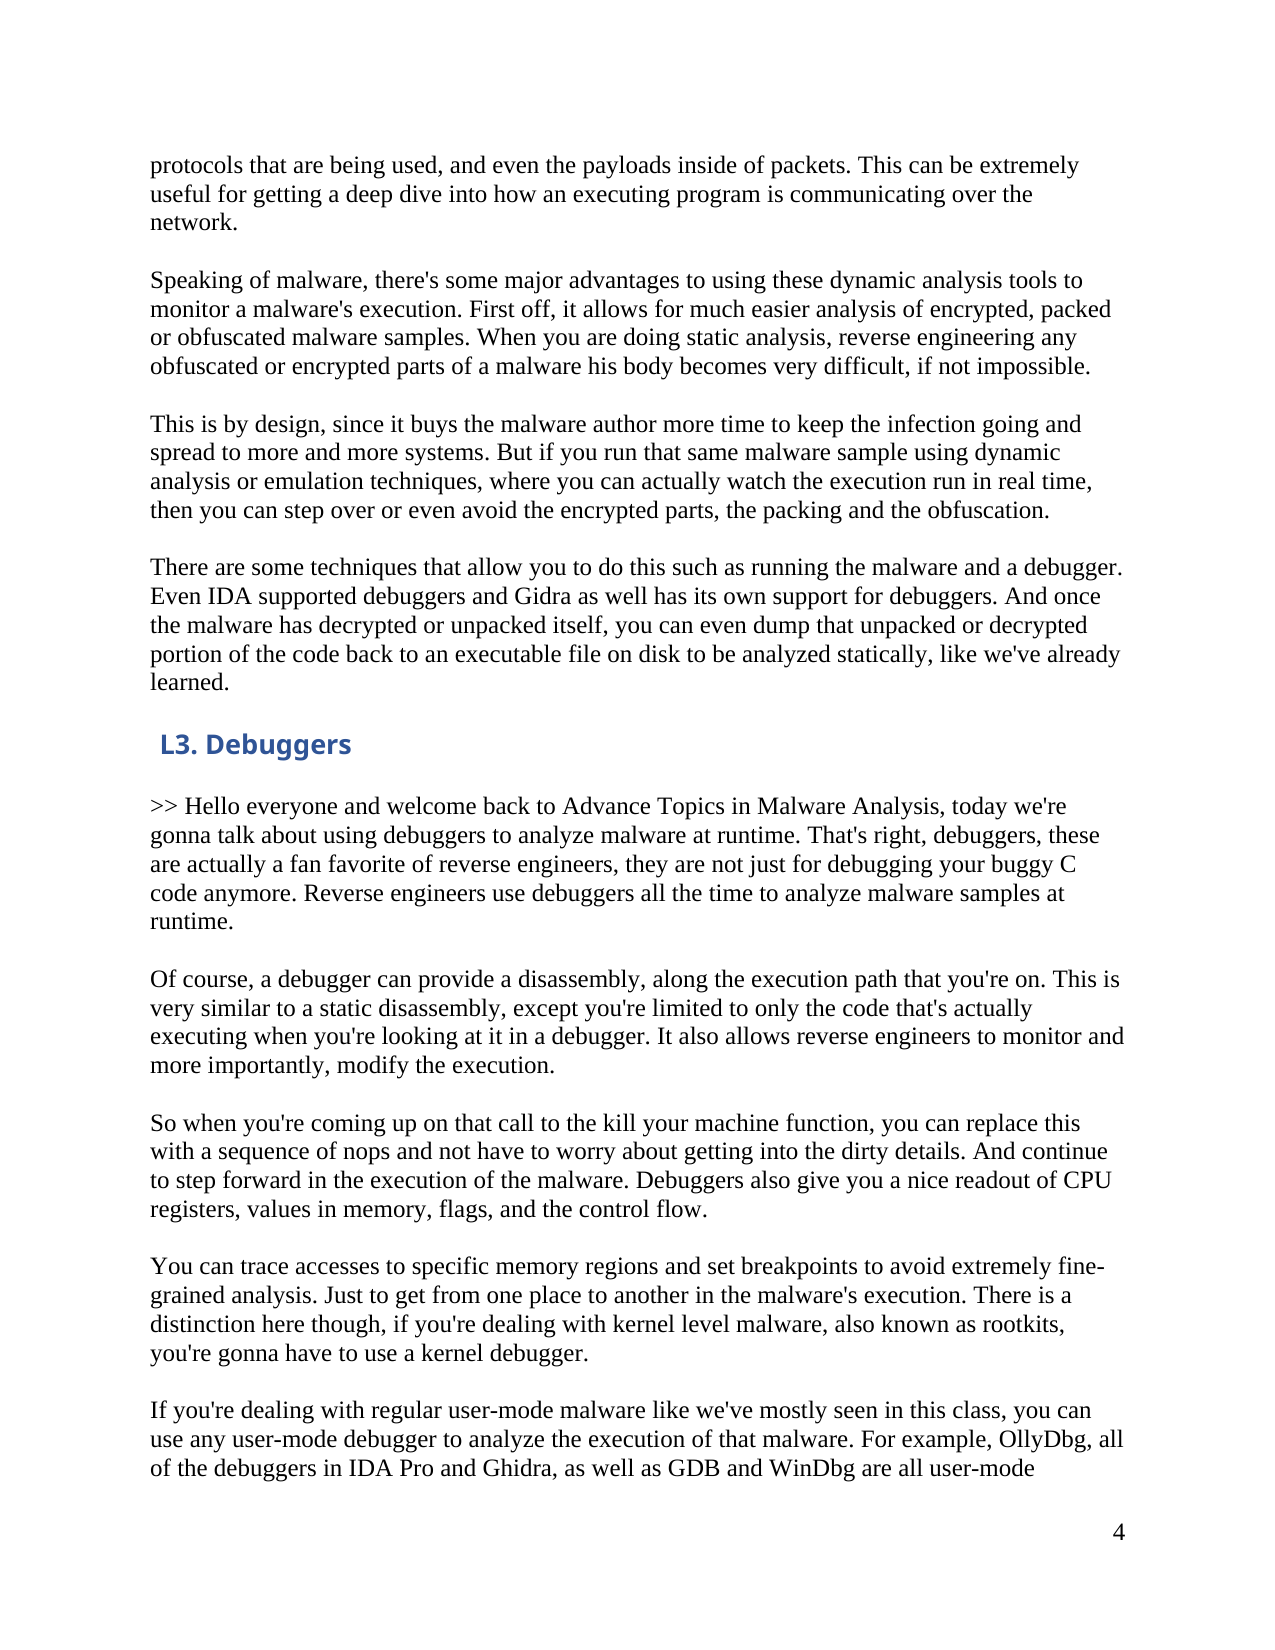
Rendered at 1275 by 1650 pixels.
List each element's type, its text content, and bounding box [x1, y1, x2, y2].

text Of course, a debugger can provide a disassembly, along the execution path that you're on. This is very similar to a static disassembly, except you're limited to only the code that's actually executing when you're looking at it in a debugger. It also allows reverse engineers to monitor and more importantly, modify the execution. [150, 964, 1125, 1079]
text There are some techniques that allow you to do this such as running the malware and a debugger. Even IDA supported debuggers and Gidra as well has its own support for debuggers. And once the malware has decrypted or unpacked itself, you can even dump that unpacked or decrypted portion of the code back to an executable file on disk to be analyzed statically, like we've already learned. [150, 552, 1125, 696]
text You can trace accesses to specific memory regions and set breakpoints to avoid extremely fine-grained analysis. Just to get from one place to another in the malware's execution. There is a distinction here though, if you're dealing with kernel level malware, also known as rootkits, you're gonna have to use a kernel debugger. [150, 1251, 1125, 1366]
subtitle L3. Debuggers [159, 725, 1125, 762]
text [150, 150, 1125, 236]
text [150, 1395, 1125, 1481]
text >> Hello everyone and welcome back to Advance Topics in Malware Analysis, today we're gonna talk about using debuggers to analyze malware at runtime. That's right, debuggers, these are actually a fan favorite of reverse engineers, they are not just for debugging your buggy C code anymore. Reverse engineers use debuggers all the time to analyze malware samples at runtime. [150, 791, 1125, 935]
text Speaking of malware, there's some major advantages to using these dynamic analysis tools to monitor a malware's execution. First off, it allows for much easier analysis of encrypted, packed or obfuscated malware samples. When you are doing static analysis, reverse engineering any obfuscated or encrypted parts of a malware his body becomes very difficult, if not impossible. [150, 265, 1125, 380]
text So when you're coming up on that call to the kill your machine function, you can replace this with a sequence of nops and not have to worry about getting into the dirty details. And continue to step forward in the execution of the malware. Debuggers also give you a nice readout of CPU registers, values in memory, flags, and the control flow. [150, 1108, 1125, 1223]
text This is by design, since it buys the malware author more time to keep the infection going and spread to more and more systems. But if you run that same malware sample using dynamic analysis or emulation techniques, where you can actually watch the execution run in real time, then you can step over or even avoid the encrypted parts, the packing and the obfuscation. [150, 409, 1125, 524]
